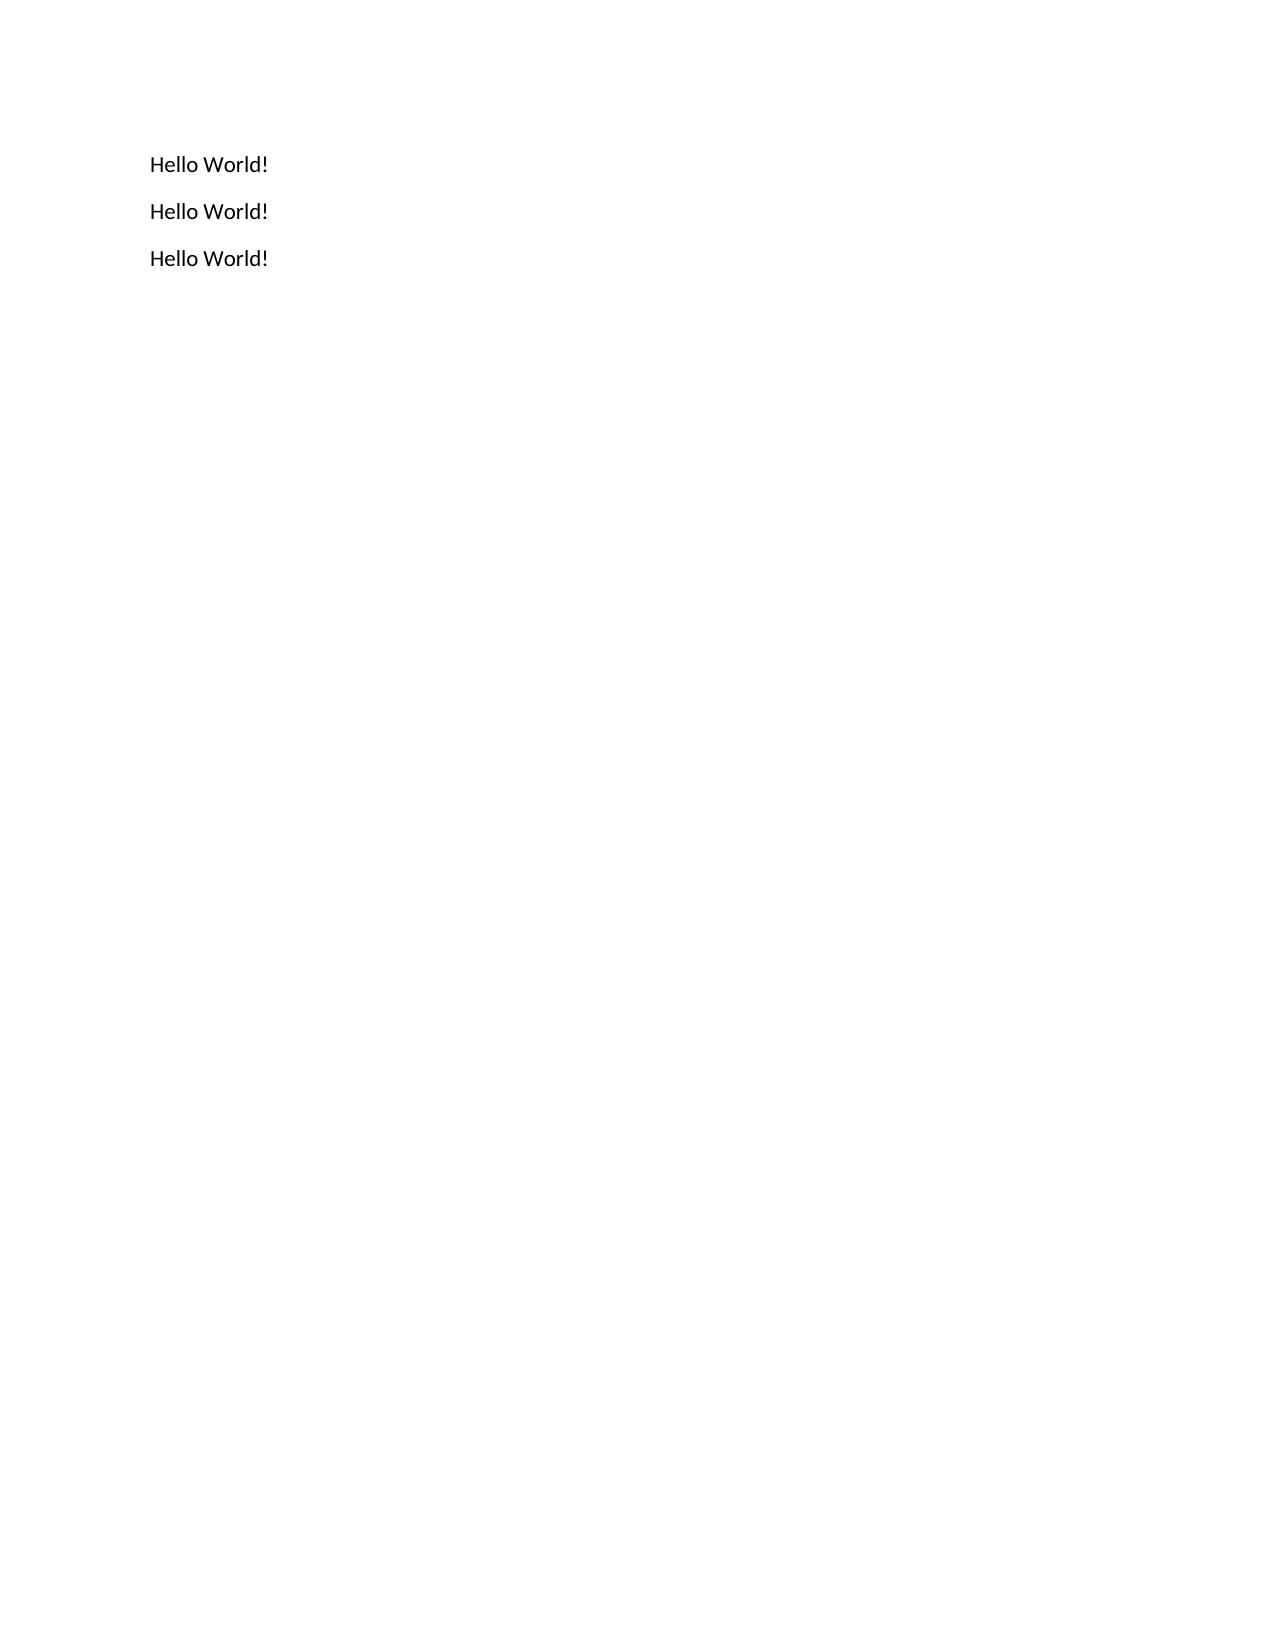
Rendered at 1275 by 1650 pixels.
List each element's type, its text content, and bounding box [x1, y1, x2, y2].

text Hello World! [150, 197, 1125, 225]
text Hello World! [150, 150, 1125, 178]
text Hello World! [150, 244, 1125, 272]
